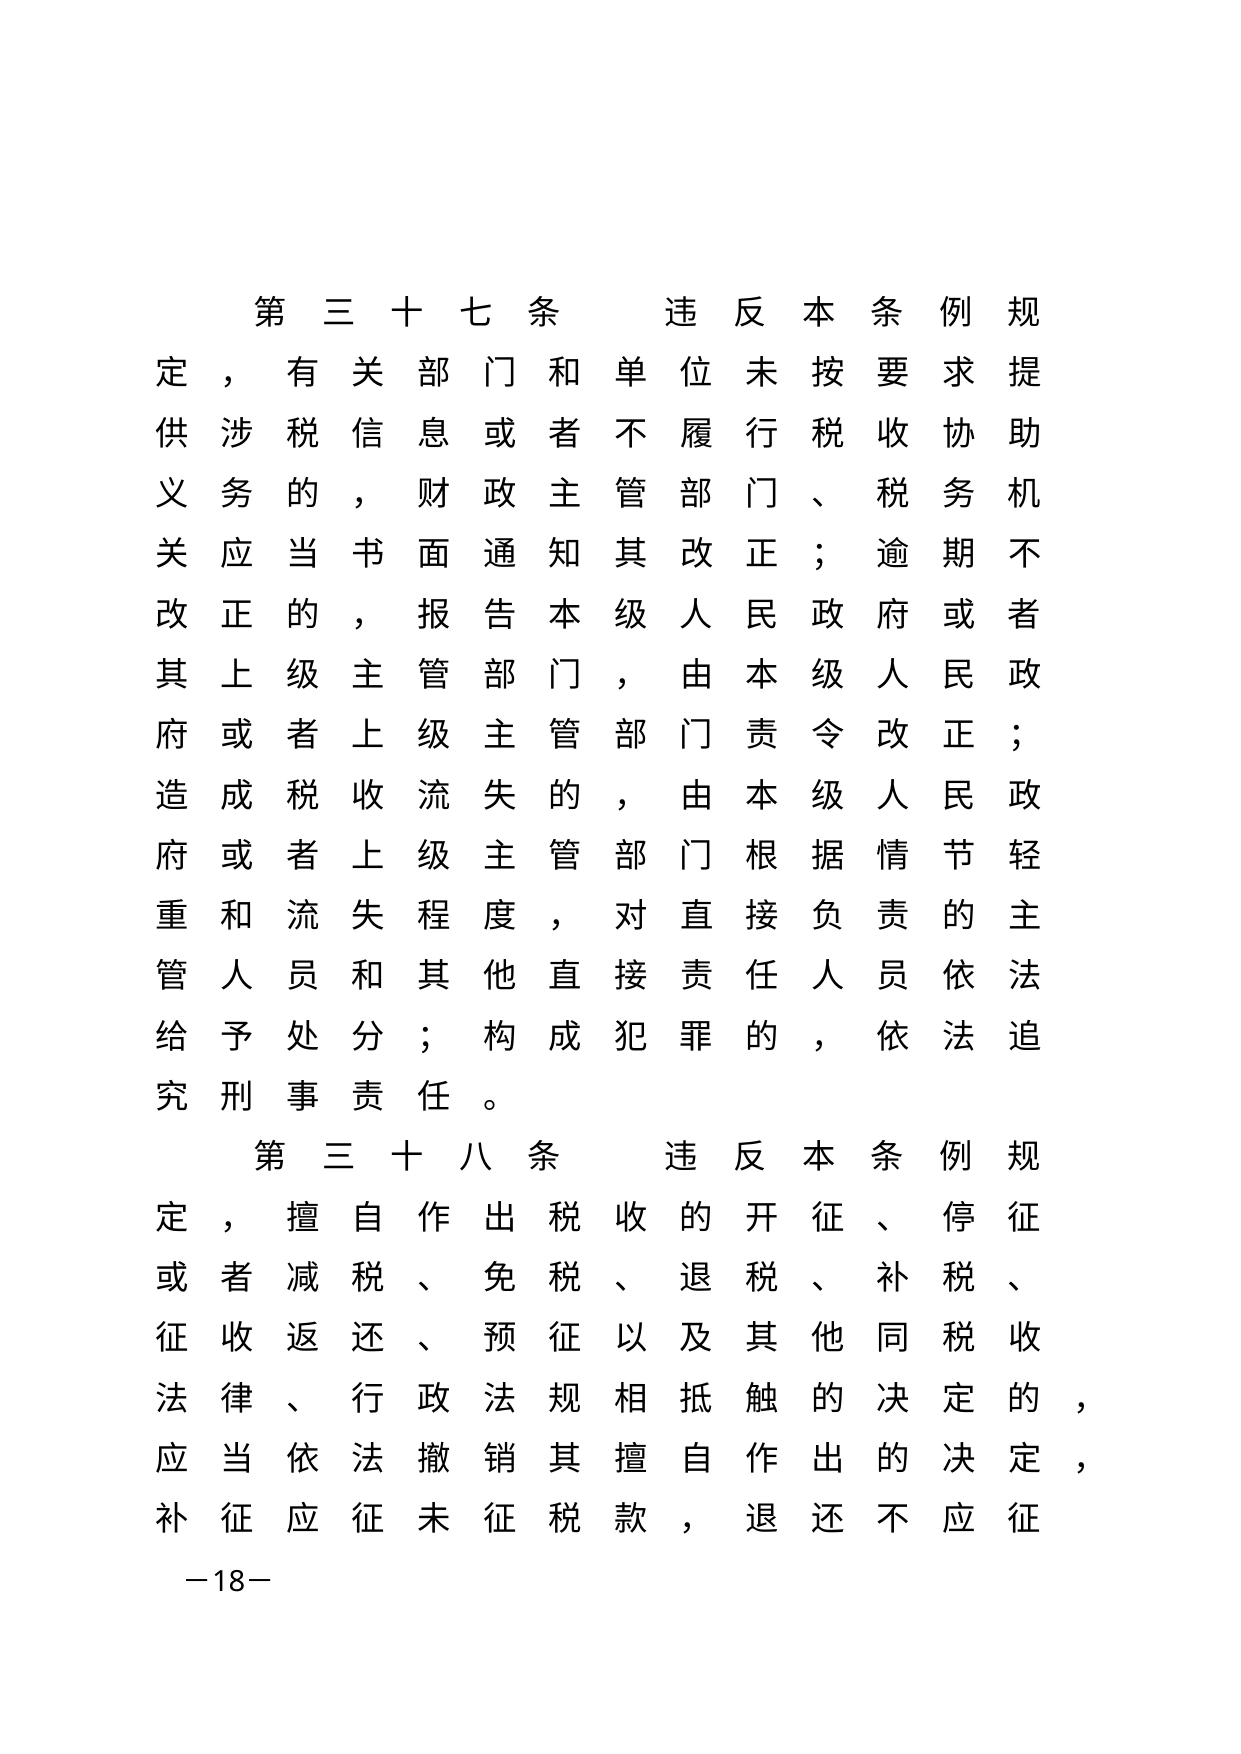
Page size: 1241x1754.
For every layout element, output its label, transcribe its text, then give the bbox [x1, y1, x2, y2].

text 第三十七条 违反本条例规定，有关部门和单位未按要求提供涉税信息或者不履行税收协助义务的，财政主管部门、税务机关应当书面通知其改正；逾期不改正的，报告本级人民政府或者其上级主管部门，由本级人民政府或者上级主管部门责令改正；造成税收流失的，由本级人民政府或者上级主管部门根据情节轻重和流失程度，对直接负责的主管人员和其他直接责任人员依法给予处分；构成犯罪的，依法追究刑事责任。 [155, 280, 1073, 1124]
